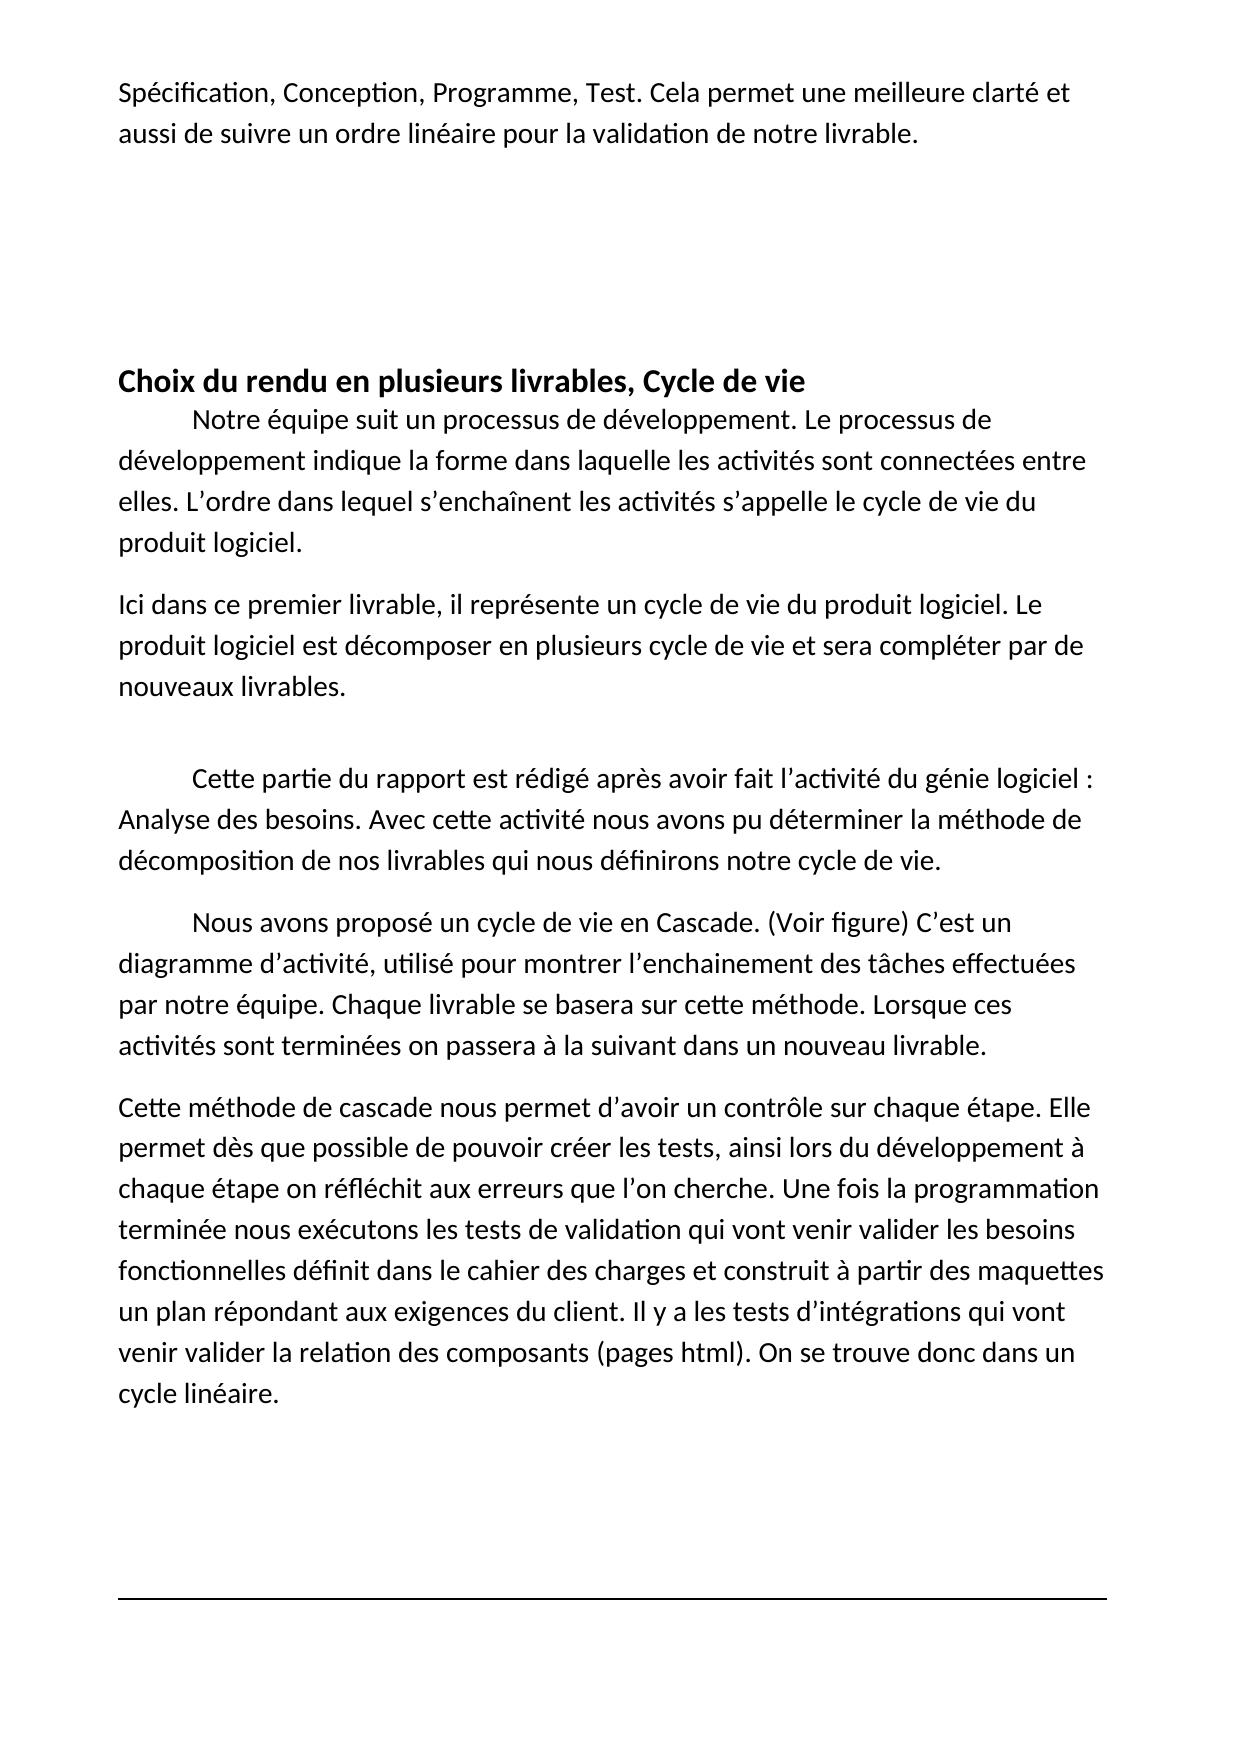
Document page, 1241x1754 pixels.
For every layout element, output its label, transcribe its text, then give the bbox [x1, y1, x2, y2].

text Cette partie du rapport est rédigé après avoir fait l’activité du génie logiciel : Analyse des besoins. Avec cette activité nous avons pu déterminer la méthode de décomposition de nos livrables qui nous définirons notre cycle de vie. [118, 760, 1107, 878]
text Cette méthode de cascade nous permet d’avoir un contrôle sur chaque étape. Elle permet dès que possible de pouvoir créer les tests, ainsi lors du développement à chaque étape on réfléchit aux erreurs que l’on cherche. Une fois la programmation terminée nous exécutons les tests de validation qui vont venir valider les besoins fonctionnelles définit dans le cahier des charges et construit à partir des maquettes un plan répondant aux exigences du client. Il y a les tests d’intégrations qui vont venir valider la relation des composants (pages html). On se trouve donc dans un cycle linéaire. [118, 1089, 1107, 1411]
text Nous avons proposé un cycle de vie en Cascade. (Voir figure) C’est un diagramme d’activité, utilisé pour montrer l’enchainement des tâches effectuées par notre équipe. Chaque livrable se basera sur cette méthode. Lorsque ces activités sont terminées on passera à la suivant dans un nouveau livrable. [118, 904, 1107, 1062]
text Choix du rendu en plusieurs livrables, Cycle de vie [118, 360, 1107, 401]
text Ici dans ce premier livrable, il représente un cycle de vie du produit logiciel. Le produit logiciel est décomposer en plusieurs cycle de vie et sera compléter par de nouveaux livrables. [118, 586, 1107, 735]
text Notre équipe suit un processus de développement. Le processus de développement indique la forme dans laquelle les activités sont connectées entre elles. L’ordre dans lequel s’enchaînent les activités s’appelle le cycle de vie du produit logiciel. [118, 401, 1107, 559]
